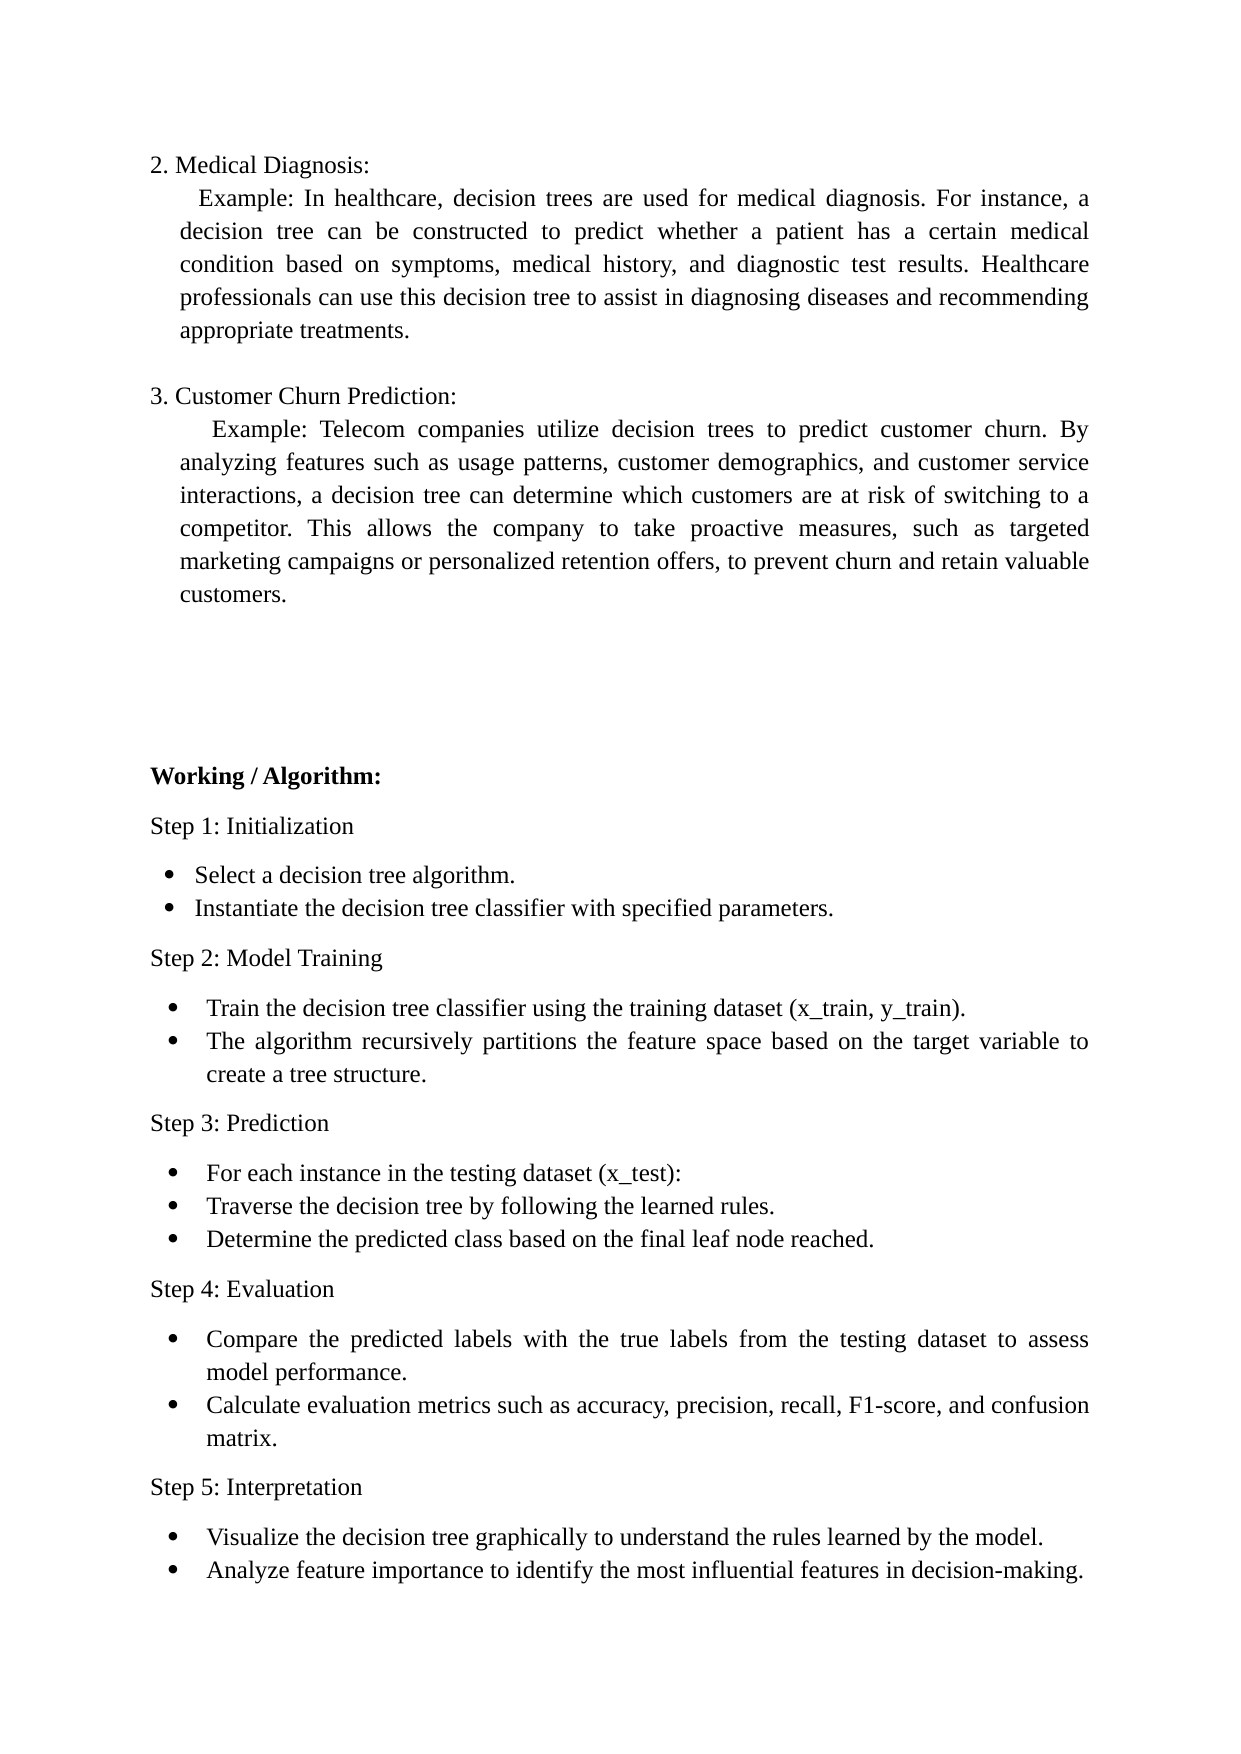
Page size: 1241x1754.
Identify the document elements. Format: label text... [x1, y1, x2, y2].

list The algorithm recursively partitions the feature space based on the target variable to create a tree structure. [169, 1026, 1090, 1088]
list Train the decision tree classifier using the training dataset (x_train, y_train). [169, 993, 1090, 1022]
list Visualize the decision tree graphically to understand the rules learned by the model. [169, 1522, 1090, 1551]
text Working / Algorithm: [150, 761, 1090, 790]
list Analyze feature importance to identify the most influential features in decision-making. [169, 1555, 1090, 1584]
text Step 2: Model Training [150, 943, 1090, 972]
list Calculate evaluation metrics such as accuracy, precision, recall, F1-score, and confusion matrix. [169, 1390, 1090, 1451]
text Step 5: Interpretation [150, 1472, 1090, 1501]
list 2. Medical Diagnosis: [150, 150, 1090, 179]
list Traverse the decision tree by following the learned rules. [169, 1191, 1090, 1220]
list 3. Customer Churn Prediction: [150, 381, 1090, 410]
list Compare the predicted labels with the true labels from the testing dataset to assess model performance. [169, 1324, 1090, 1385]
text Step 3: Prediction [150, 1108, 1090, 1137]
list Select a decision tree algorithm. [165, 860, 1090, 889]
list Determine the predicted class based on the final leaf node reached. [169, 1224, 1090, 1253]
list For each instance in the testing dataset (x_test): [169, 1158, 1090, 1187]
text Step 1: Initialization [150, 811, 1090, 839]
list Instantiate the decision tree classifier with specified parameters. [165, 893, 1090, 922]
text Step 4: Evaluation [150, 1274, 1090, 1303]
